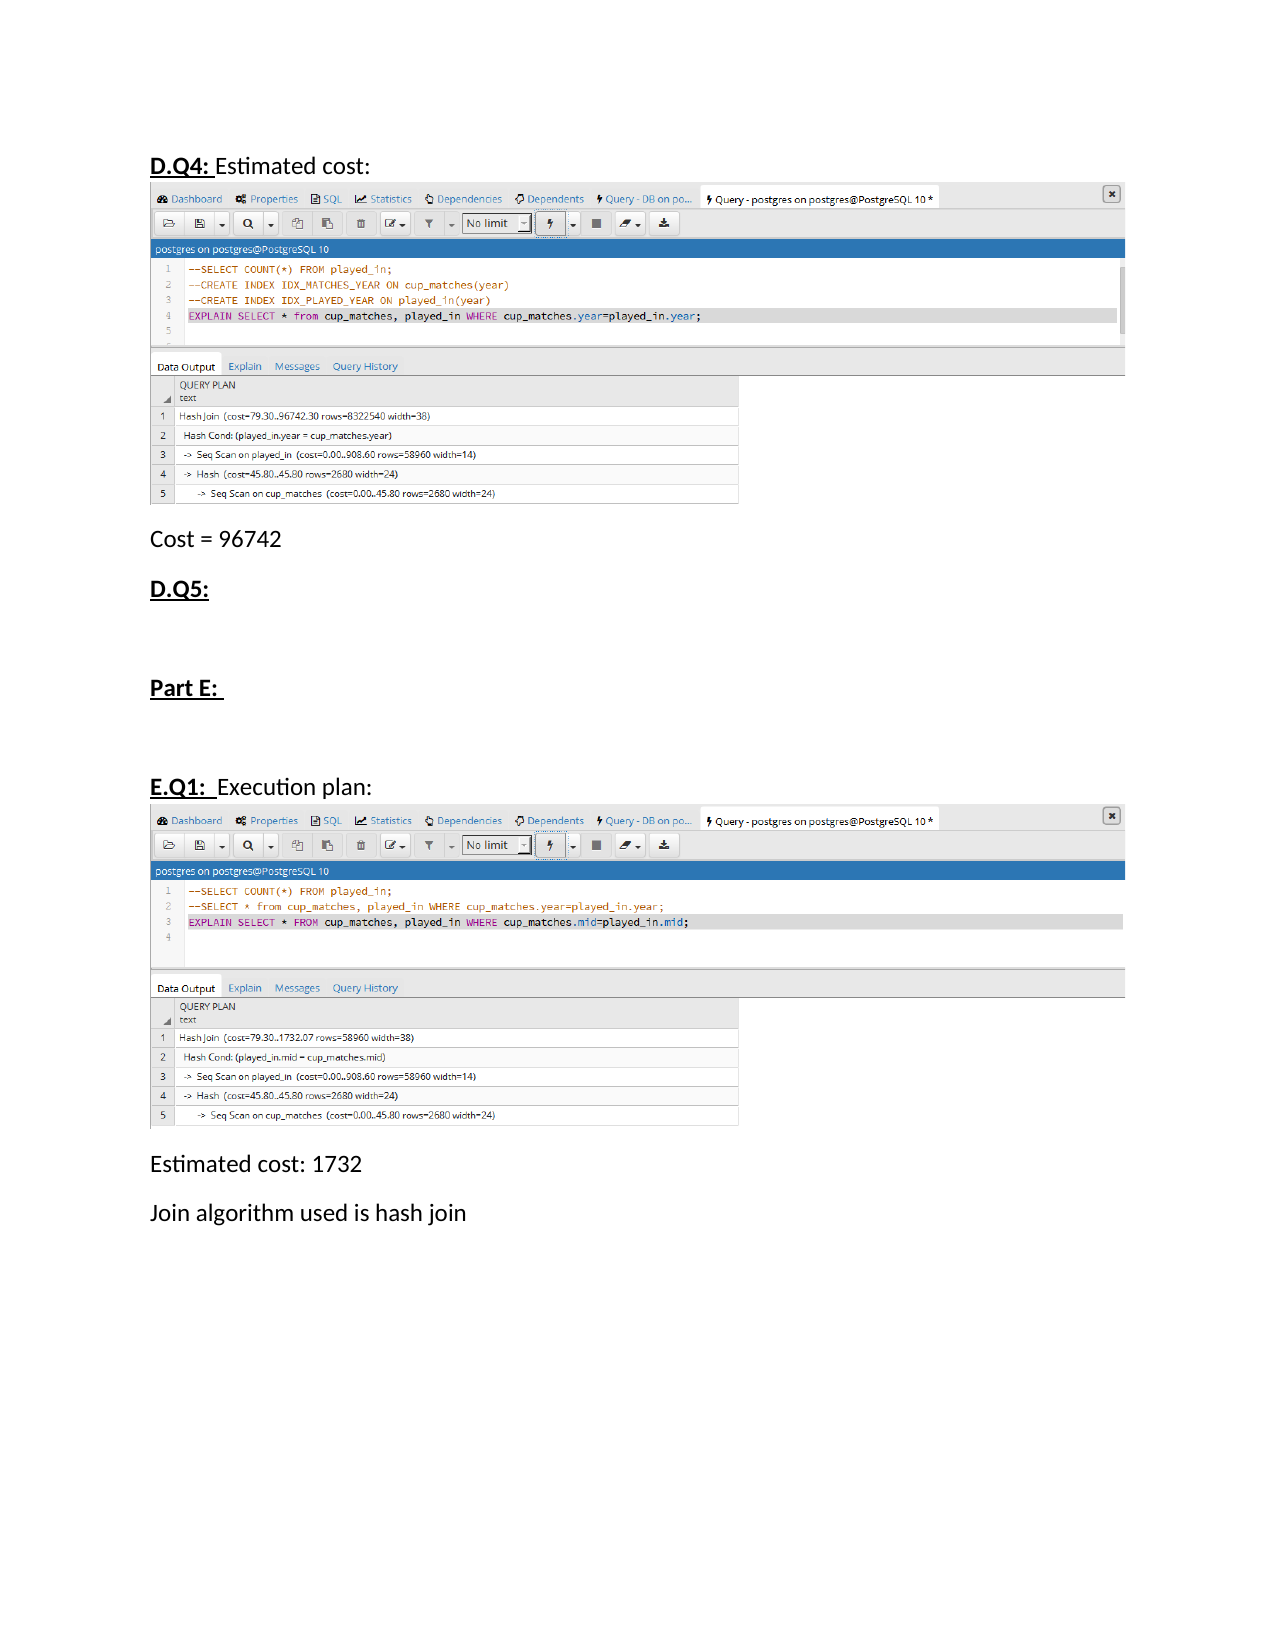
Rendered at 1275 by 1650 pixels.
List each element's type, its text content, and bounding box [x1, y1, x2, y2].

text D.Q5: [150, 573, 1125, 603]
text D.Q4: Estimated cost: [150, 150, 1125, 182]
text Cost = 96742 [150, 523, 1125, 554]
text Join algorithm used is hash join [150, 1197, 1125, 1228]
picture [150, 804, 1125, 1129]
text Part E: [150, 672, 1125, 703]
text Estimated cost: 1732 [150, 1148, 1125, 1178]
text E.Q1: Execution plan: [150, 771, 1125, 804]
picture [150, 182, 1125, 505]
